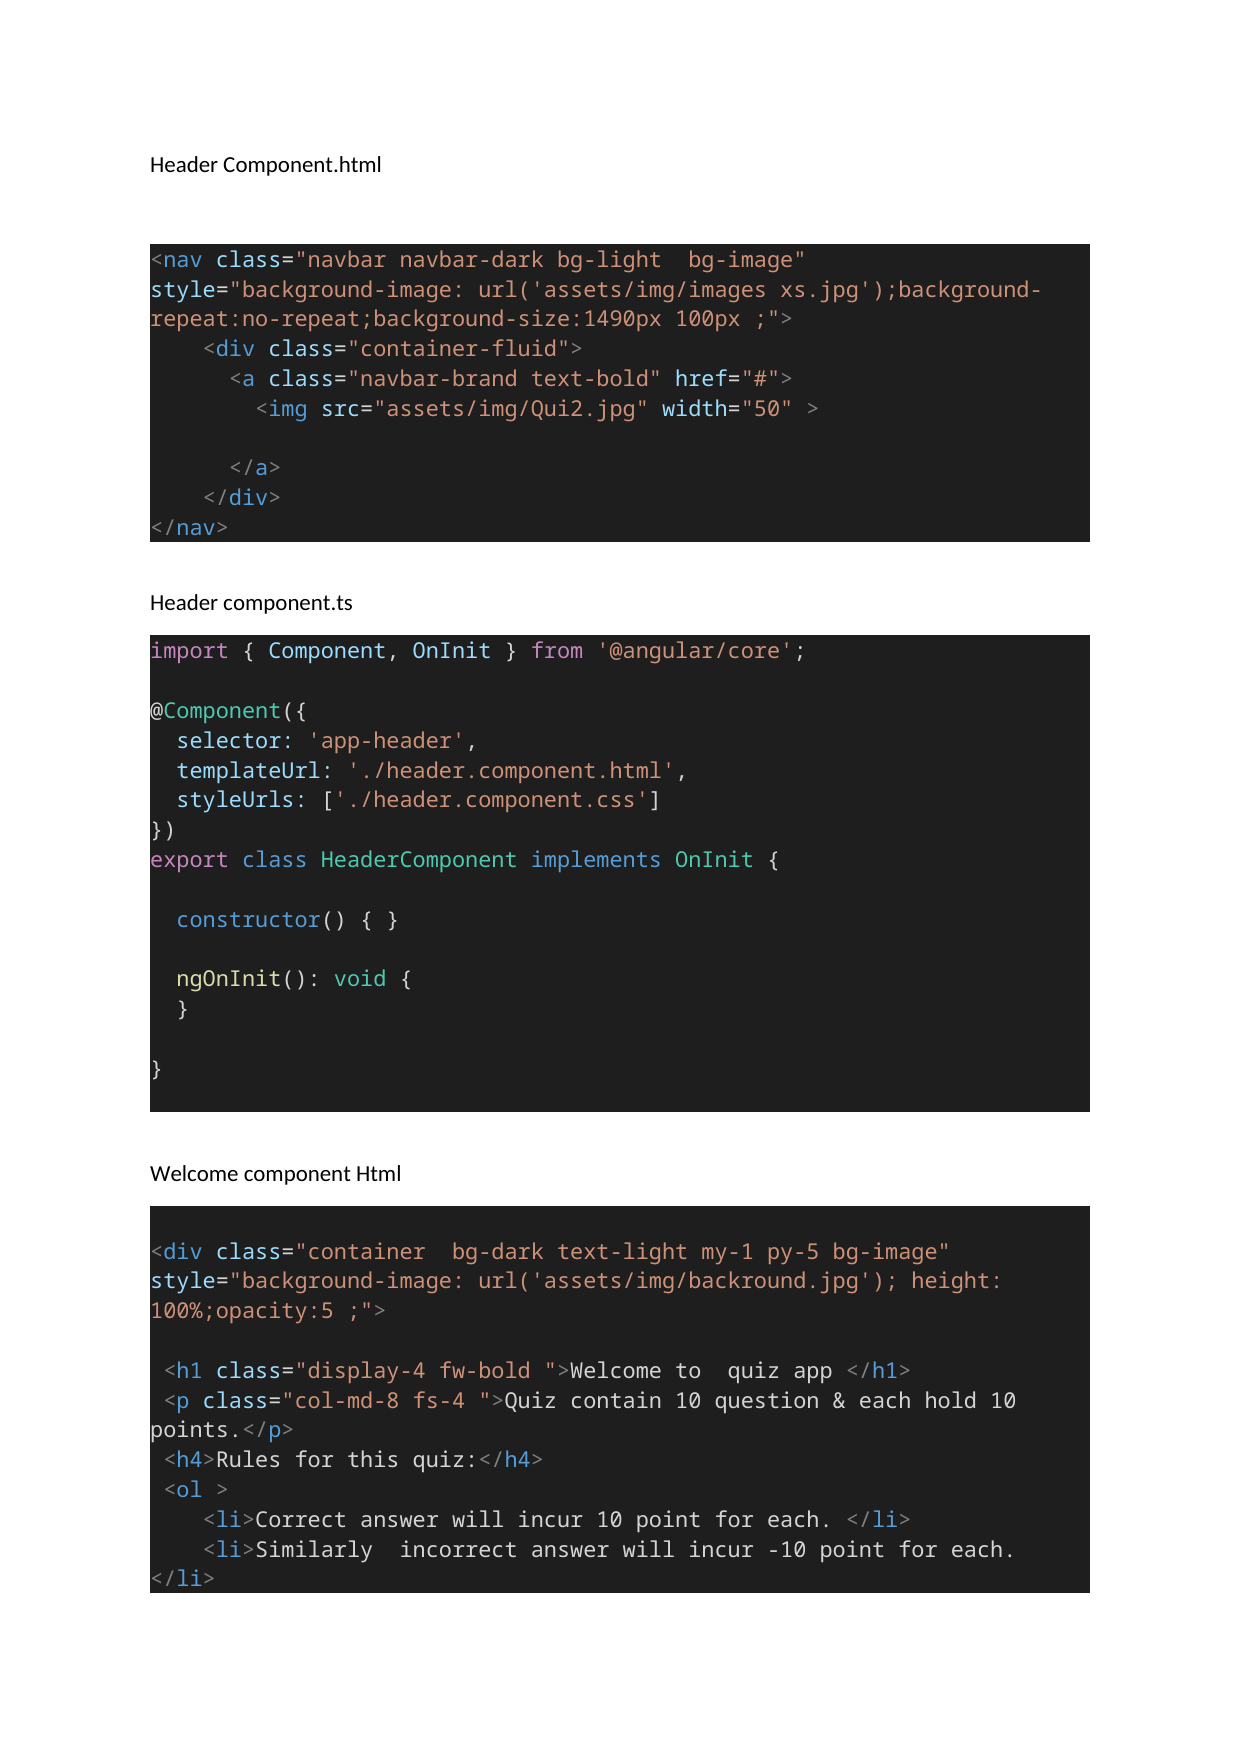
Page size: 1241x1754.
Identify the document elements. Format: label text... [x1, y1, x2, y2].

text style="background-image: url('assets/img/images xs.jpg');background-repeat:no-repeat;background-size:1490px 100px ;"> [150, 273, 1090, 333]
text selector: 'app-header', [150, 725, 1090, 754]
text </a> [150, 452, 1090, 482]
text }) [150, 814, 1090, 844]
text </nav> [150, 512, 1090, 542]
text <li>Correct answer will incur 10 point for each. </li> [150, 1504, 1090, 1533]
text ngOnInit(): void { [150, 963, 1090, 993]
text <h4>Rules for this quiz:</h4> [150, 1444, 1090, 1474]
text } [150, 1052, 1090, 1082]
text <div class="container-fluid"> [150, 333, 1090, 363]
text </div> [150, 482, 1090, 512]
text styleUrls: ['./header.component.css'] [150, 784, 1090, 814]
text <a class="navbar-brand text-bold" href="#"> [150, 363, 1090, 393]
text <p class="col-md-8 fs-4 ">Quiz contain 10 question & each hold 10 points.</p> [150, 1384, 1090, 1444]
text <nav class="navbar navbar-dark bg-light bg-image" [150, 244, 1090, 273]
text Welcome component Html [150, 1159, 1090, 1187]
text Header component.ts [150, 588, 1090, 617]
text } [150, 993, 1090, 1023]
text <h1 class="display-4 fw-bold ">Welcome to quiz app </h1> [150, 1355, 1090, 1384]
text constructor() { } [150, 903, 1090, 933]
text <div class="container bg-dark text-light my-1 py-5 bg-image" style="background-image: url('assets/img/backround.jpg'); height: 100%;opacity:5 ;"> [150, 1236, 1090, 1325]
text import { Component, OnInit } from '@angular/core'; [150, 635, 1090, 665]
text export class HeaderComponent implements OnInit { [150, 844, 1090, 874]
text Header Component.html [150, 150, 1090, 178]
text @Component({ [150, 695, 1090, 725]
text <img src="assets/img/Qui2.jpg" width="50" > [150, 393, 1090, 422]
text templateUrl: './header.component.html', [150, 754, 1090, 784]
text <li>Similarly incorrect answer will incur -10 point for each. </li> [150, 1533, 1090, 1593]
text <ol > [150, 1474, 1090, 1504]
